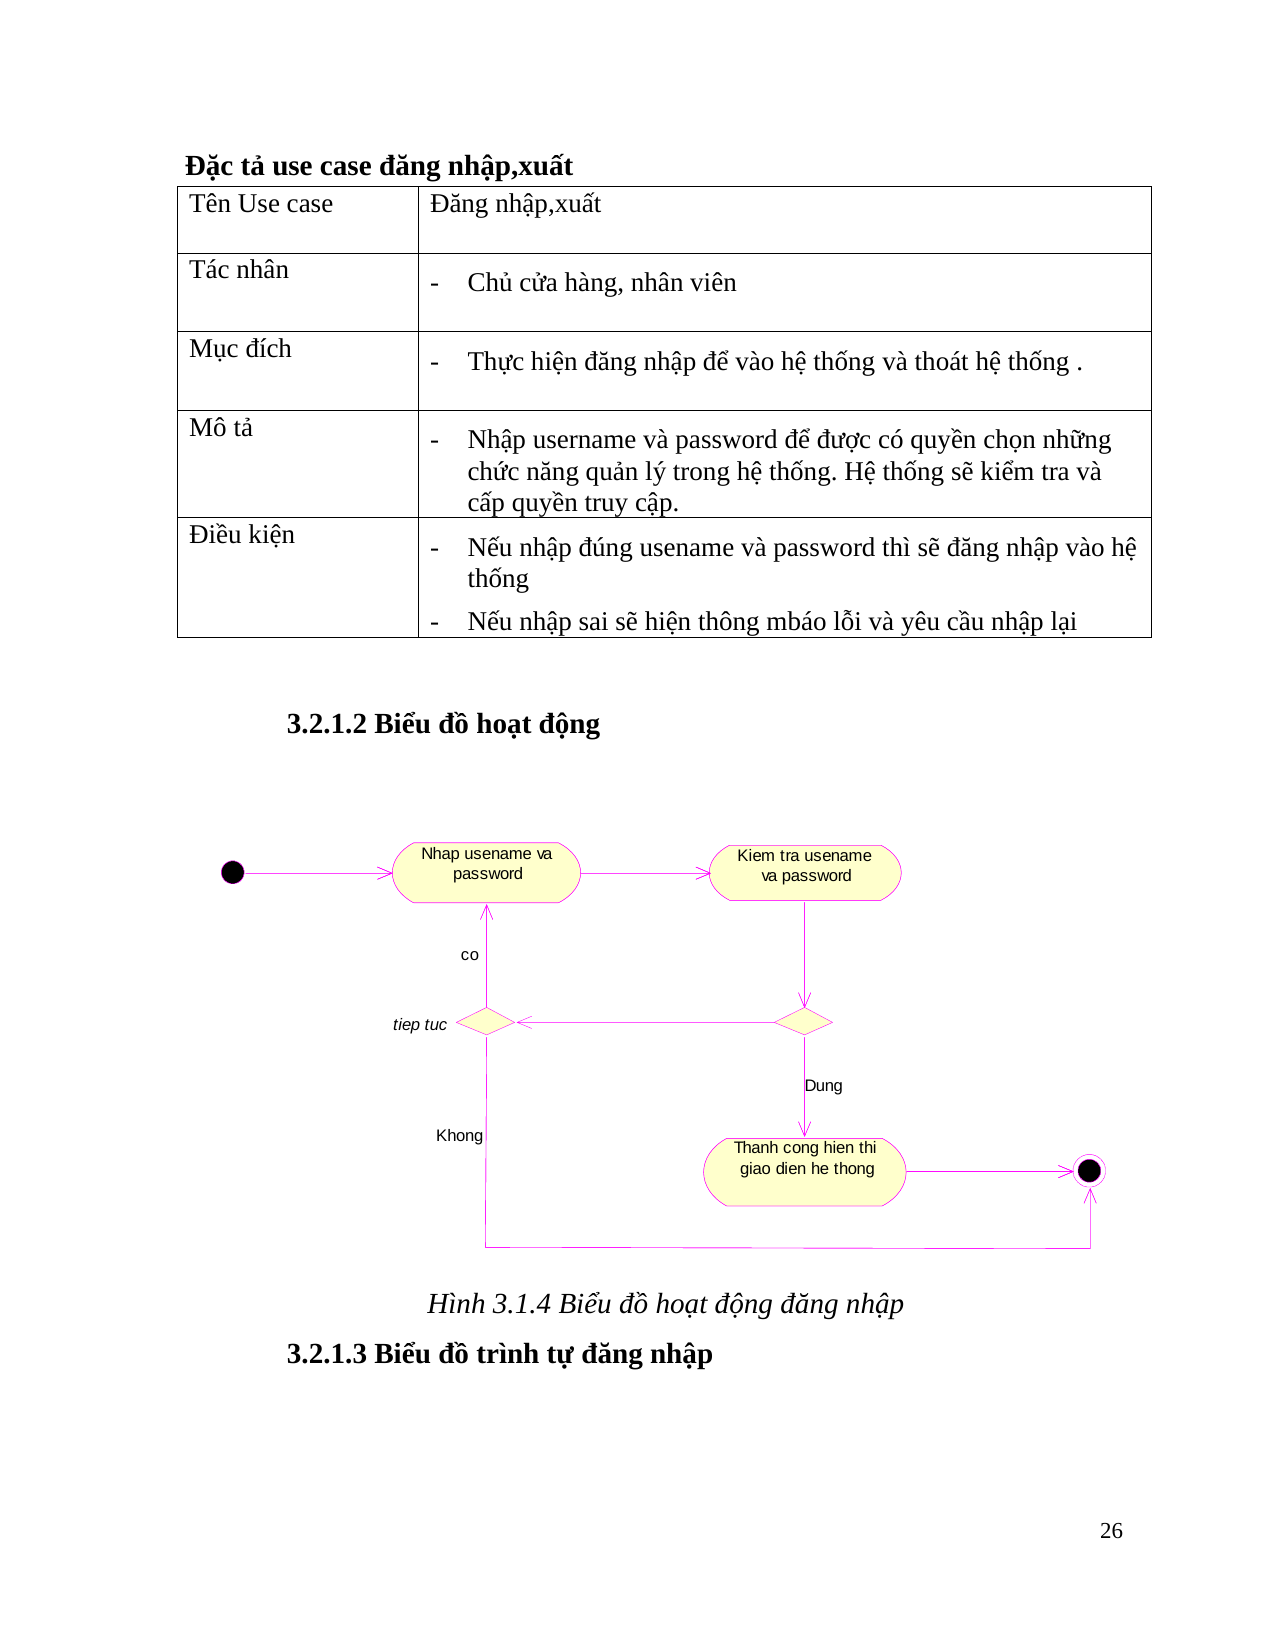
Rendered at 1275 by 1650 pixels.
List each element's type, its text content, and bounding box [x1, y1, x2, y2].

table_cell Nếu nhập đúng usename và password thì sẽ đăng nhập vào hệ thống Nếu nhập sai sẽ hiện thông mbáo lỗi và yêu cầu nhập lại [419, 518, 1151, 637]
text 3.2.1.3 Biểu đồ trình tự đăng nhập [252, 1336, 1157, 1370]
text Hình 3.1.4 Biểu đồ hoạt động đăng nhập [177, 1286, 1157, 1320]
table_cell Mô tả [178, 411, 418, 517]
table_cell Chủ cửa hàng, nhân viên [419, 254, 1151, 331]
table_header Đăng nhập,xuất [419, 187, 1151, 252]
table_cell Thực hiện đăng nhập để vào hệ thống và thoát hệ thống . [419, 332, 1151, 410]
table_cell Mục đích [178, 332, 418, 410]
table_cell Nhập username và password để được có quyền chọn những chức năng quản lý trong hệ thống. Hệ thống sẽ kiểm tra và cấp quyền truy cập. [419, 411, 1151, 517]
table_header Tên Use case [178, 187, 418, 252]
text 3.2.1.2 Biểu đồ hoạt động [252, 706, 1157, 740]
table_cell Điều kiện [178, 518, 418, 637]
table_cell Tác nhân [178, 254, 418, 331]
text Đặc tả use case đăng nhập,xuất [177, 148, 1157, 181]
